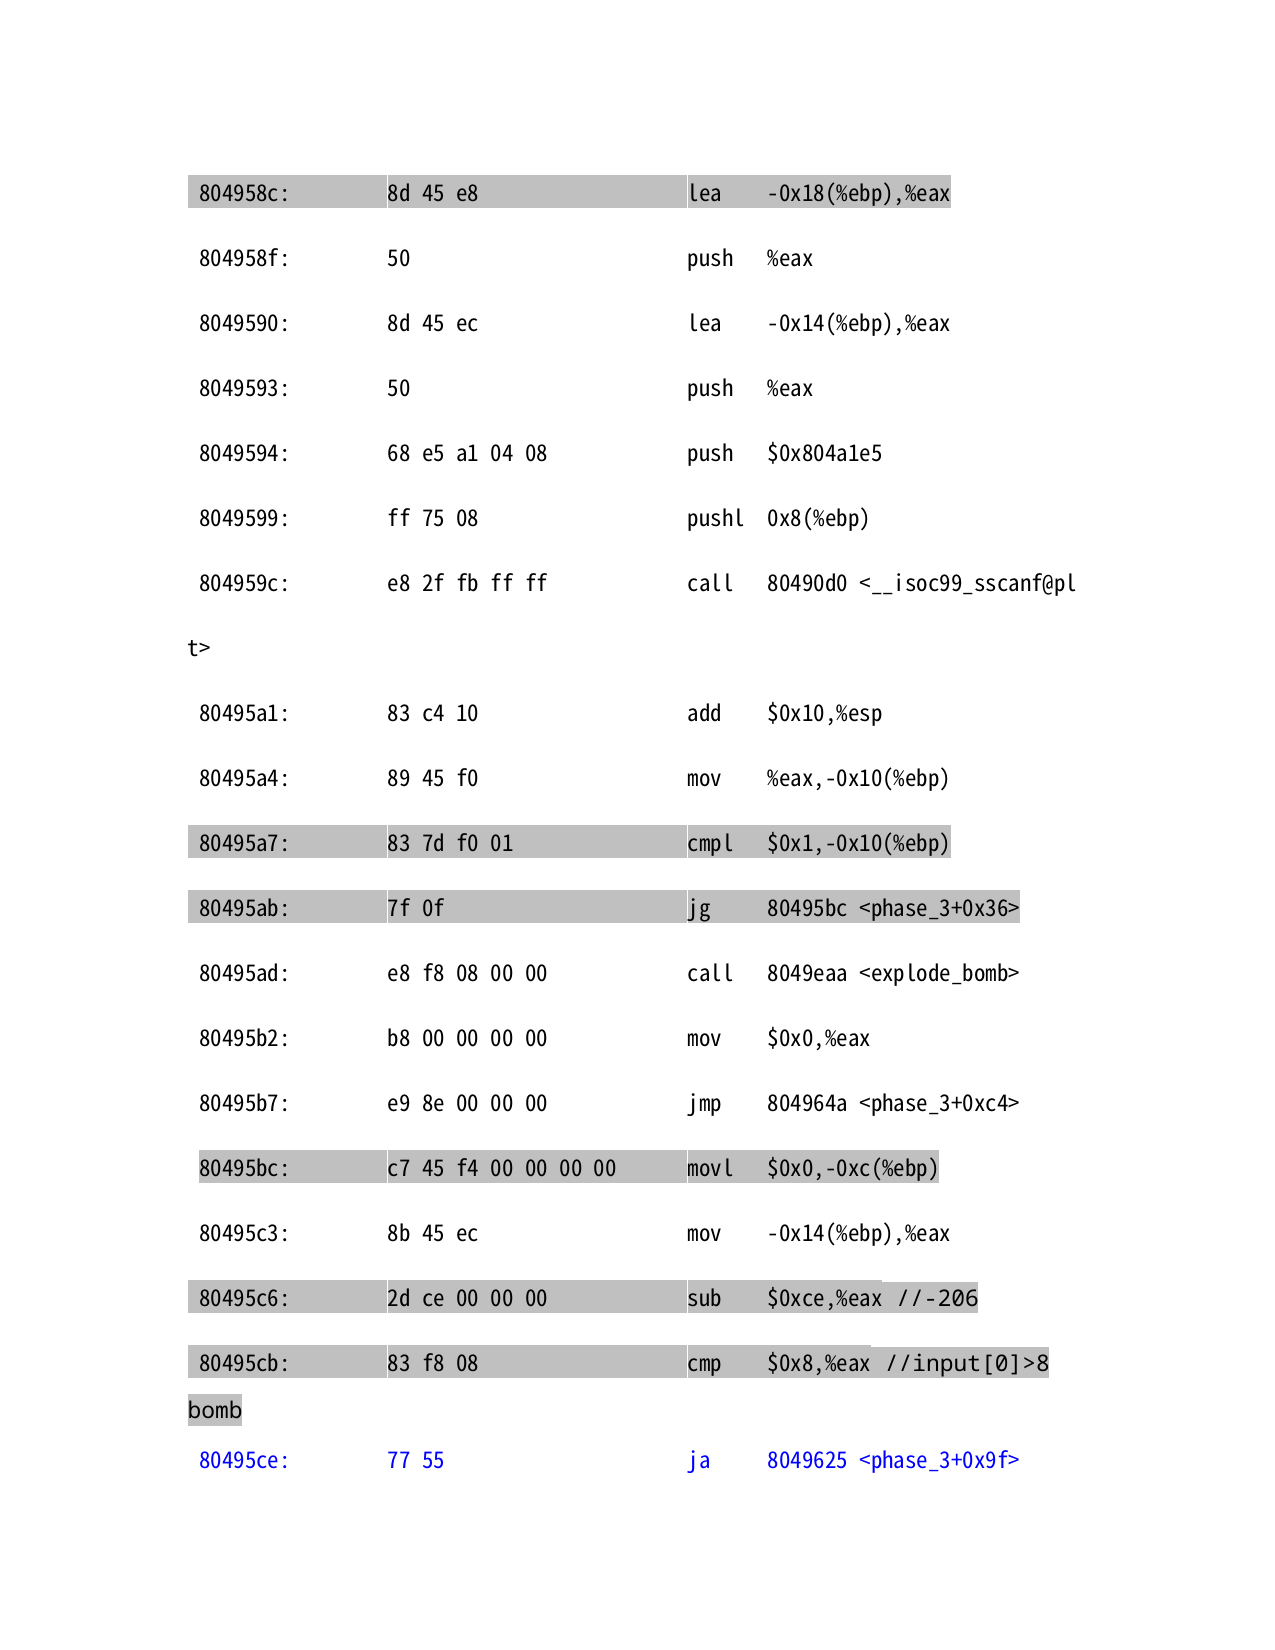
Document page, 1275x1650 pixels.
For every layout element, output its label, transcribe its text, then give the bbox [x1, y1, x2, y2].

text 80495bc: c7 45 f4 00 00 00 00 movl $0x0,-0xc(%ebp) [187, 1134, 1087, 1199]
text 804958f: 50 push %eax [187, 224, 1087, 289]
text 80495c3: 8b 45 ec mov -0x14(%ebp),%eax [187, 1199, 1087, 1264]
text 804959c: e8 2f fb ff ff call 80490d0 <__isoc99_sscanf@plt> [187, 549, 1087, 679]
text 8049594: 68 e5 a1 04 08 push $0x804a1e5 [187, 419, 1087, 484]
text 80495b7: e9 8e 00 00 00 jmp 804964a <phase_3+0xc4> [187, 1069, 1087, 1134]
text 80495b2: b8 00 00 00 00 mov $0x0,%eax [187, 1004, 1087, 1069]
text 8049599: ff 75 08 pushl 0x8(%ebp) [187, 484, 1087, 549]
text 80495a4: 89 45 f0 mov %eax,-0x10(%ebp) [187, 744, 1087, 809]
text 80495ad: e8 f8 08 00 00 call 8049eaa <explode_bomb> [187, 939, 1087, 1004]
text 80495a1: 83 c4 10 add $0x10,%esp [187, 679, 1087, 744]
text 80495cb: 83 f8 08 cmp $0x8,%eax //input[0]>8 bomb [187, 1329, 1087, 1426]
text 804958c: 8d 45 e8 lea -0x18(%ebp),%eax [187, 159, 1087, 224]
text 80495ce: 77 55 ja 8049625 <phase_3+0x9f> [187, 1426, 1087, 1491]
text 80495ab: 7f 0f jg 80495bc <phase_3+0x36> [187, 874, 1087, 939]
text 80495a7: 83 7d f0 01 cmpl $0x1,-0x10(%ebp) [187, 809, 1087, 874]
text 80495c6: 2d ce 00 00 00 sub $0xce,%eax //-206 [187, 1264, 1087, 1329]
text 8049593: 50 push %eax [187, 354, 1087, 419]
text 8049590: 8d 45 ec lea -0x14(%ebp),%eax [187, 289, 1087, 354]
